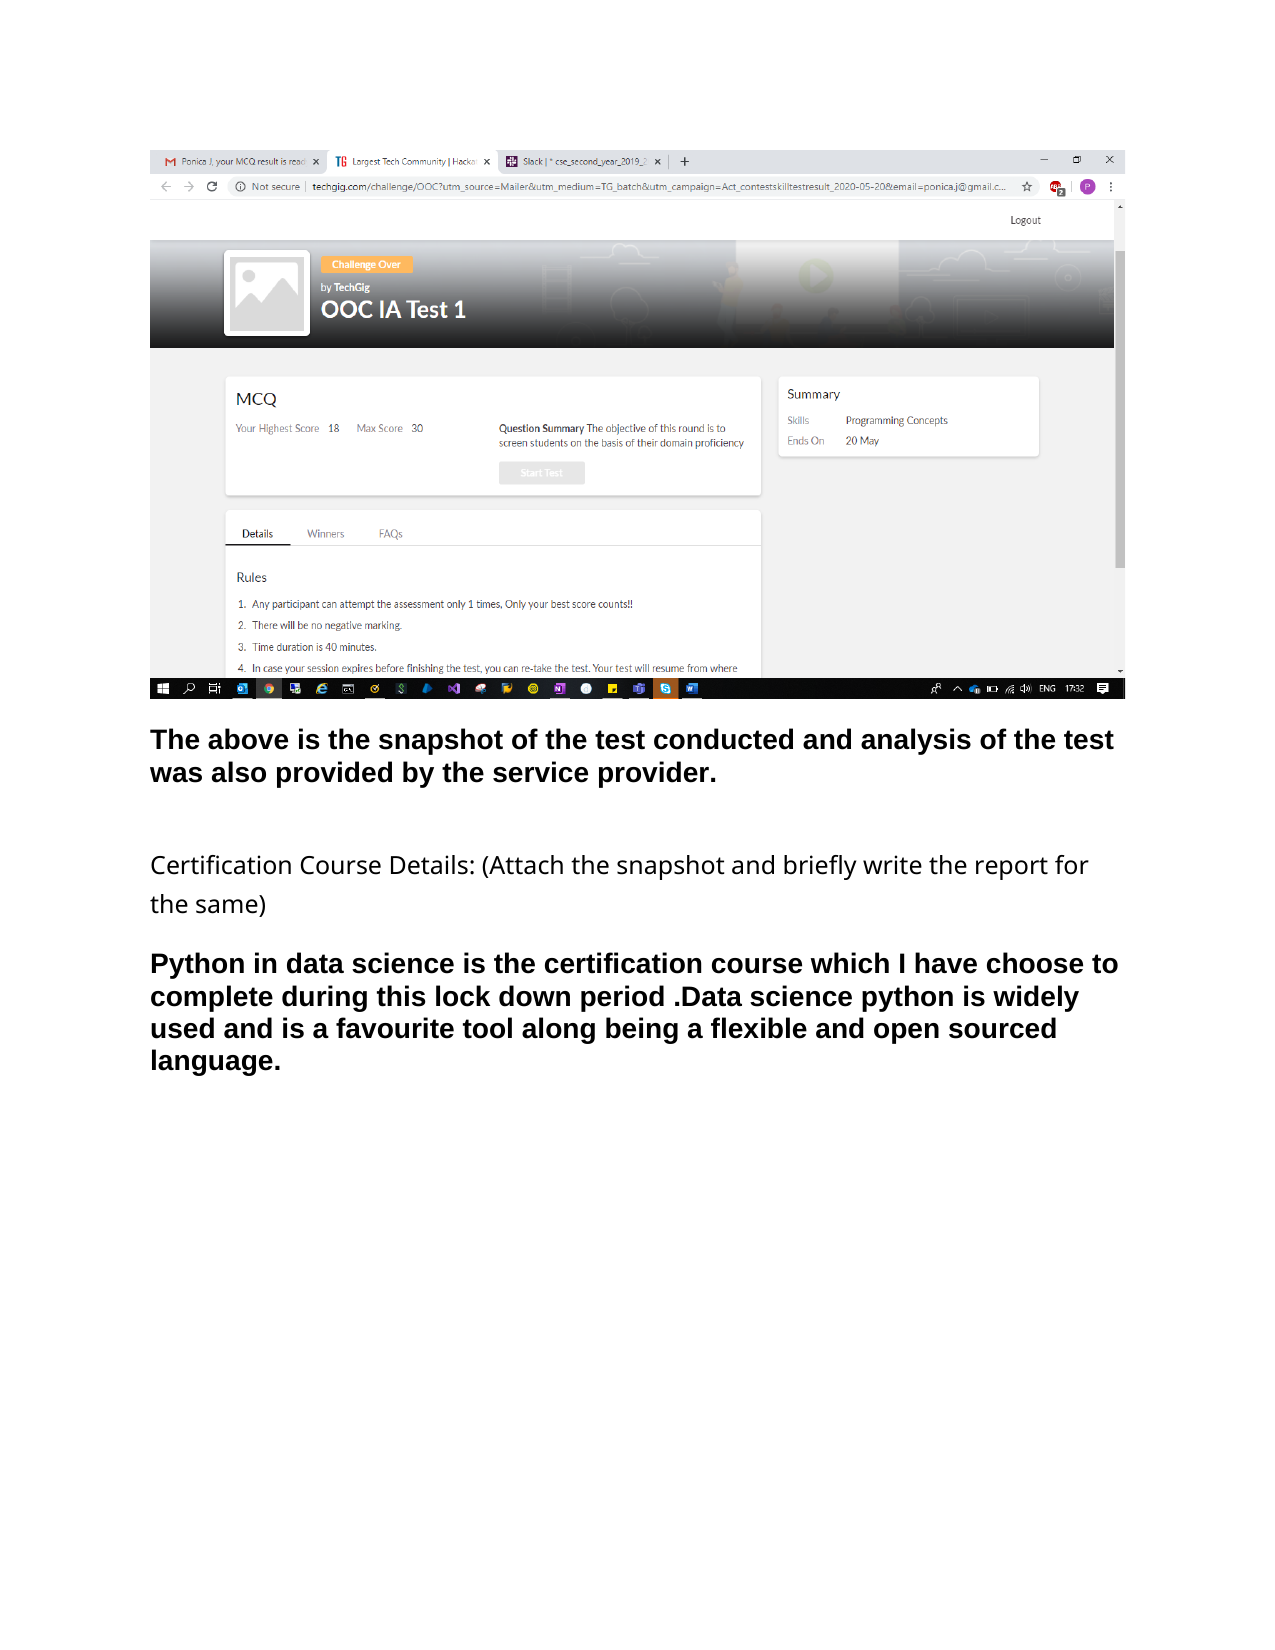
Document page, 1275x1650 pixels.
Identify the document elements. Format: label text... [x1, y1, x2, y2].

text Certification Course Details: (Attach the snapshot and briefly write the report for the same) [150, 848, 1125, 921]
picture [150, 150, 1125, 699]
text Python in data science is the certification course which I have choose to complete during this lock down period .Data science python is widely used and is a favourite tool along being a flexible and open sourced language. [150, 947, 1125, 1077]
text The above is the snapshot of the test conducted and analysis of the test was also provided by the service provider. [150, 723, 1125, 788]
